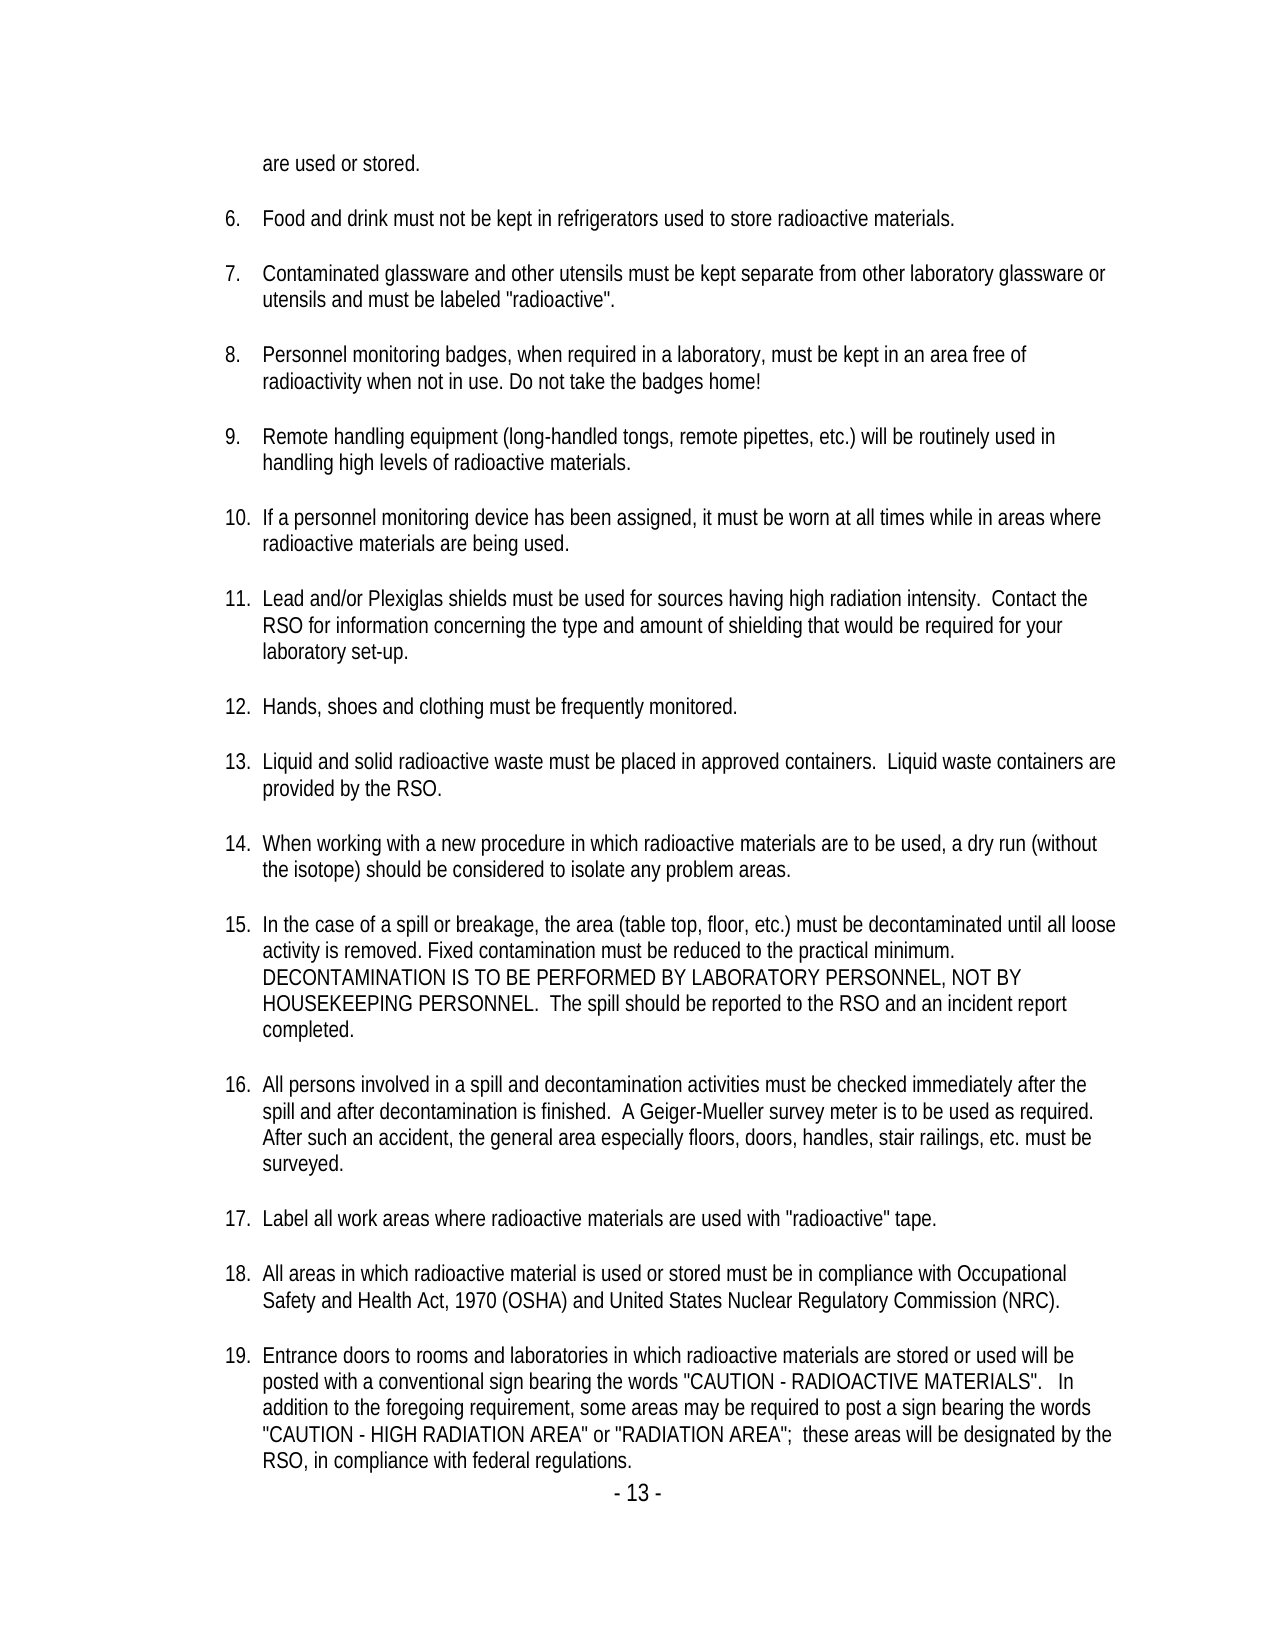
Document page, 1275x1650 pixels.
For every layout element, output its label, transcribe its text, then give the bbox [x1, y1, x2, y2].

list All persons involved in a spill and decontamination activities must be checked immediately after the spill and after decontamination is finished. A Geiger-Mueller survey meter is to be used as required. After such an accident, the general area especially floors, doors, handles, stair railings, etc. must be surveyed. [225, 1071, 1117, 1177]
list Contaminated glassware and other utensils must be kept separate from other laboratory glassware or utensils and must be labeled "radioactive". [225, 260, 1117, 313]
list In the case of a spill or breakage, the area (table top, floor, etc.) must be decontaminated until all loose activity is removed. Fixed contamination must be reduced to the practical minimum. DECONTAMINATION IS TO BE PERFORMED BY LABORATORY PERSONNEL, NOT BY HOUSEKEEPING PERSONNEL. The spill should be reported to the RSO and an incident report completed. [225, 911, 1117, 1043]
list Hands, shoes and clothing must be frequently monitored. [225, 693, 1117, 719]
list All areas in which radioactive material is used or stored must be in compliance with Occupational Safety and Health Act, 1970 (OSHA) and United States Nuclear Regulatory Commission (NRC). [225, 1260, 1117, 1313]
list Lead and/or Plexiglas shields must be used for sources having high radiation intensity. Contact the RSO for information concerning the type and amount of shielding that would be required for your laboratory set-up. [225, 585, 1117, 664]
list Food and drink must not be kept in refrigerators used to store radioactive materials. [225, 205, 1117, 231]
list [225, 150, 1117, 176]
list Liquid and solid radioactive waste must be placed in approved containers. Liquid waste containers are provided by the RSO. [225, 748, 1117, 801]
list Personnel monitoring badges, when required in a laboratory, must be kept in an area free of radioactivity when not in use. Do not take the badges home! [225, 341, 1117, 394]
list Label all work areas where radioactive materials are used with "radioactive" tape. [225, 1205, 1117, 1232]
list If a personnel monitoring device has been assigned, it must be worn at all times while in areas where radioactive materials are being used. [225, 504, 1117, 557]
list Entrance doors to rooms and laboratories in which radioactive materials are stored or used will be posted with a conventional sign bearing the words "CAUTION - RADIOACTIVE MATERIALS". In addition to the foregoing requirement, some areas may be required to post a sign bearing the words "CAUTION - HIGH RADIATION AREA" or "RADIATION AREA"; these areas will be designated by the RSO, in compliance with federal regulations. [225, 1342, 1117, 1473]
list Remote handling equipment (long-handled tongs, remote pipettes, etc.) will be routinely used in handling high levels of radioactive materials. [225, 423, 1117, 475]
list When working with a new procedure in which radioactive materials are to be used, a dry run (without the isotope) should be considered to isolate any problem areas. [225, 829, 1117, 882]
